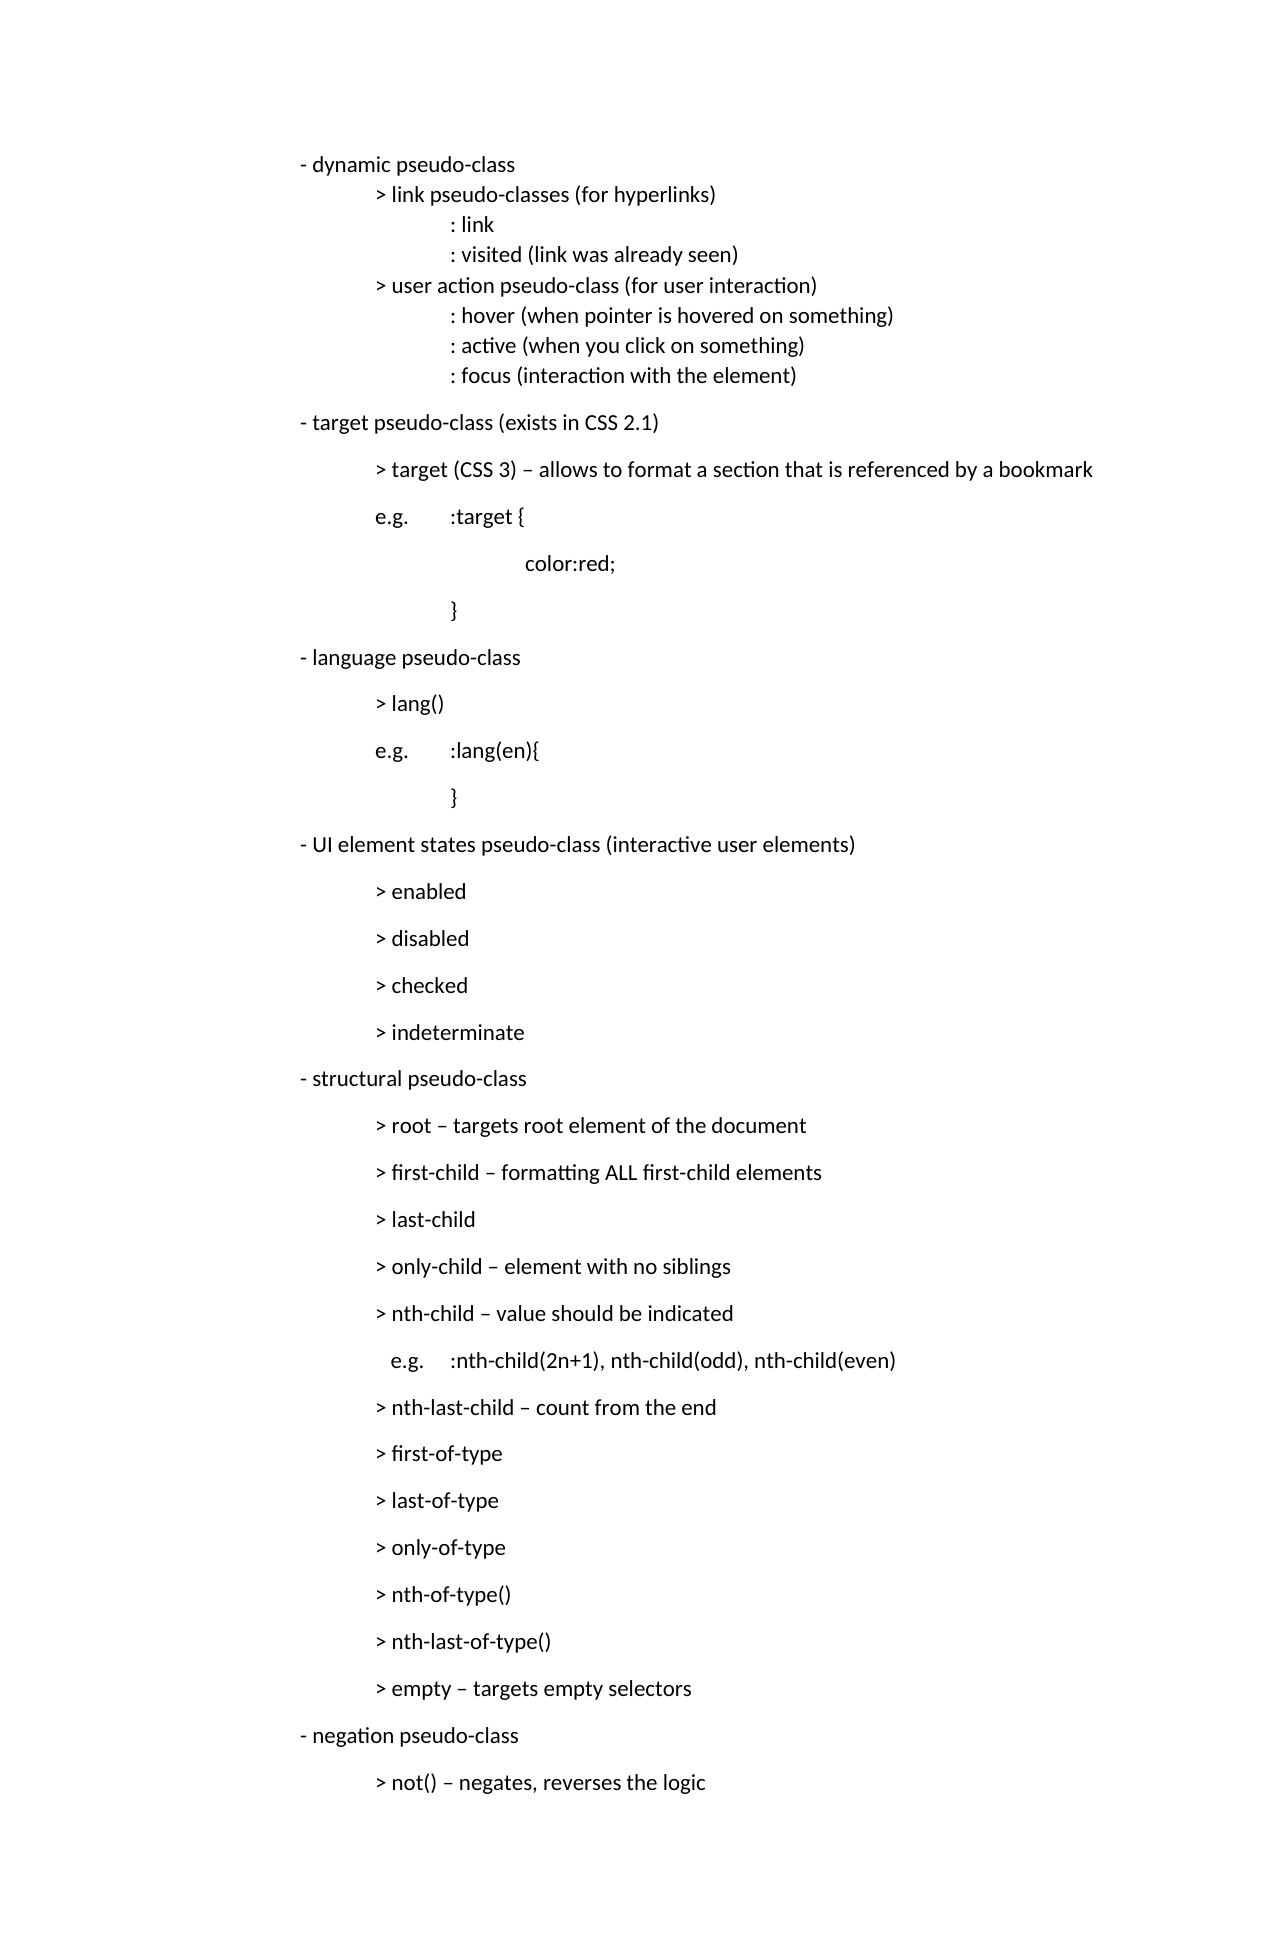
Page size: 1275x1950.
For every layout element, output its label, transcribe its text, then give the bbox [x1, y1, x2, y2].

text > checked [150, 971, 1125, 999]
text > nth-child – value should be indicated [150, 1299, 1125, 1327]
text > last-child [150, 1205, 1125, 1233]
text > only-of-type [150, 1533, 1125, 1561]
list - dynamic pseudo-class [300, 150, 1125, 178]
list : hover (when pointer is hovered on something) [300, 301, 1125, 329]
text > first-child – formatting ALL first-child elements [150, 1158, 1125, 1186]
text e.g. :target { [150, 502, 1125, 530]
text - structural pseudo-class [150, 1064, 1125, 1093]
text > root – targets root element of the document [150, 1111, 1125, 1139]
list : link [300, 210, 1125, 238]
text > not() – negates, reverses the logic [150, 1768, 1125, 1796]
text > disabled [150, 924, 1125, 952]
text > nth-last-child – count from the end [150, 1393, 1125, 1421]
text color:red; [150, 549, 1125, 577]
text - language pseudo-class [150, 643, 1125, 671]
text > only-child – element with no siblings [150, 1252, 1125, 1280]
text > first-of-type [150, 1439, 1125, 1468]
text e.g. :lang(en){ [150, 736, 1125, 764]
text } [150, 596, 1125, 624]
text > nth-last-of-type() [150, 1627, 1125, 1655]
text > empty – targets empty selectors [150, 1674, 1125, 1702]
text e.g. :nth-child(2n+1), nth-child(odd), nth-child(even) [150, 1346, 1125, 1374]
text > target (CSS 3) – allows to format a section that is referenced by a bookmark [150, 455, 1125, 483]
text - target pseudo-class (exists in CSS 2.1) [150, 408, 1125, 436]
list : visited (link was already seen) [300, 241, 1125, 269]
text } [150, 783, 1125, 811]
list : active (when you click on something) [300, 331, 1125, 359]
text > last-of-type [150, 1486, 1125, 1514]
text > lang() [150, 689, 1125, 718]
text > nth-of-type() [150, 1580, 1125, 1608]
text - negation pseudo-class [150, 1721, 1125, 1749]
list : focus (interaction with the element) [300, 361, 1125, 389]
text > enabled [150, 877, 1125, 905]
list > user action pseudo-class (for user interaction) [300, 271, 1125, 299]
list > link pseudo-classes (for hyperlinks) [300, 180, 1125, 208]
text - UI element states pseudo-class (interactive user elements) [150, 830, 1125, 858]
text > indeterminate [150, 1018, 1125, 1046]
